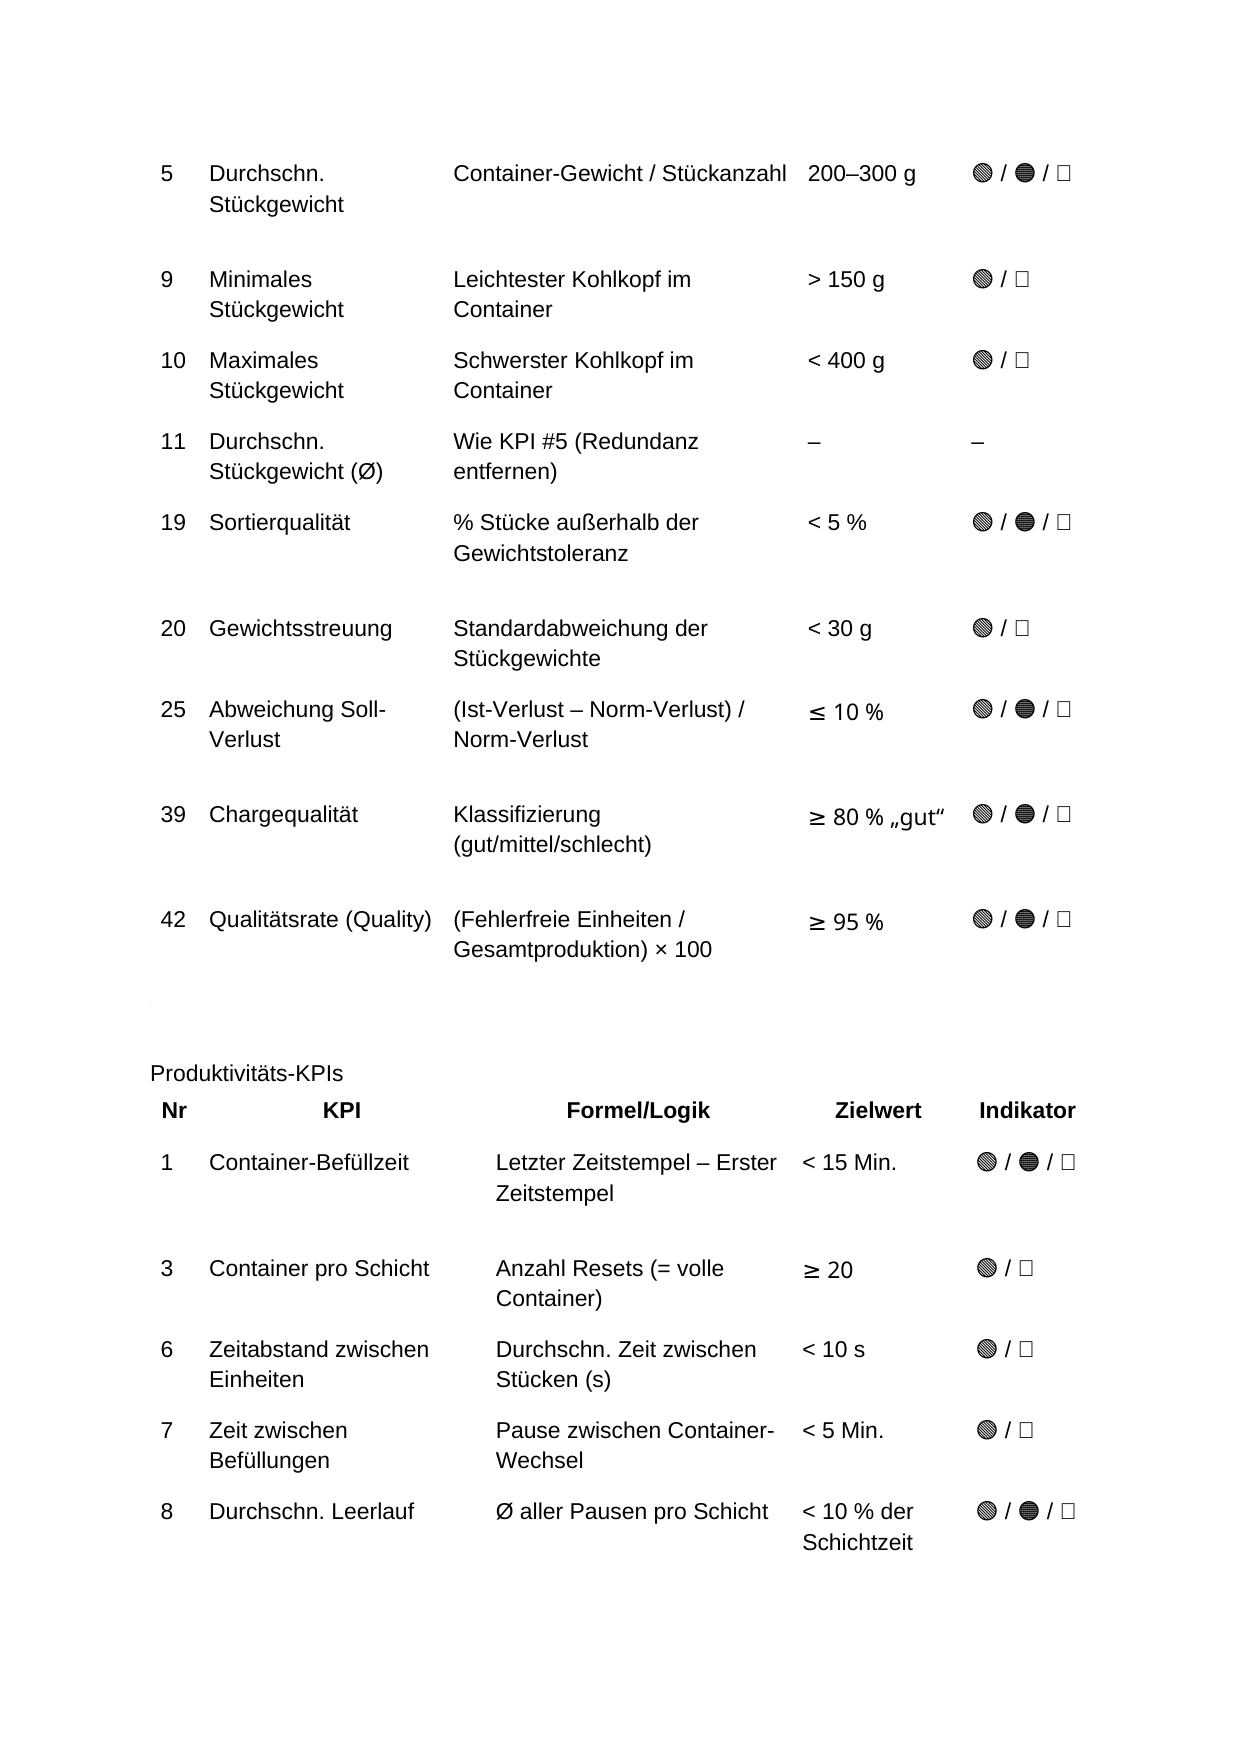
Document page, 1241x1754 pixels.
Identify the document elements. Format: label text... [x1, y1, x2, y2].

table_cell 20 [150, 604, 198, 685]
table_cell 25 [150, 685, 198, 791]
table_cell Minimales Stückgewicht [199, 255, 443, 336]
table_cell Zeit zwischen Befüllungen [199, 1407, 485, 1488]
table_header Zielwert [792, 1087, 965, 1139]
table_cell < 15 Min. [792, 1139, 965, 1244]
table_cell Standardabweichung der Stückgewichte [443, 604, 797, 685]
table_cell 🟢 / 🟠 / 🔴 [965, 1488, 1090, 1593]
table_header Formel/Logik [485, 1087, 792, 1139]
table_cell 7 [150, 1407, 198, 1488]
table_cell Durchschn. Leerlauf [199, 1488, 485, 1593]
table_cell 🟢 / 🟠 / 🔴 [961, 896, 1090, 1001]
table_cell 8 [150, 1488, 198, 1593]
table_cell Anzahl Resets (= volle Container) [485, 1244, 792, 1325]
table_cell 🟢 / 🔴 [965, 1244, 1090, 1325]
table_cell – [797, 418, 961, 499]
table_cell > 150 g [797, 255, 961, 336]
table_cell 10 [150, 336, 198, 418]
table_cell Schwerster Kohlkopf im Container [443, 336, 797, 418]
table_cell Durchschn. Zeit zwischen Stücken (s) [485, 1325, 792, 1407]
table_cell 🟢 / 🟠 / 🔴 [961, 499, 1090, 604]
table_cell Gewichtsstreuung [199, 604, 443, 685]
table_cell 9 [150, 255, 198, 336]
table_cell Container pro Schicht [199, 1244, 485, 1325]
table_cell < 400 g [797, 336, 961, 418]
table_cell Maximales Stückgewicht [199, 336, 443, 418]
table_cell ≥ 95 % [797, 896, 961, 1001]
table_cell 19 [150, 499, 198, 604]
table_cell 🟢 / 🔴 [961, 255, 1090, 336]
table_header Indikator [965, 1087, 1090, 1139]
table_cell 5 [150, 150, 198, 255]
table_header KPI [199, 1087, 485, 1139]
table_cell 11 [150, 418, 198, 499]
table_cell 🟢 / 🟠 / 🔴 [961, 791, 1090, 896]
table_cell 🟢 / 🔴 [961, 336, 1090, 418]
table_cell Container-Gewicht / Stückanzahl [443, 150, 797, 255]
table_cell 🟢 / 🔴 [965, 1325, 1090, 1407]
table_cell (Ist-Verlust – Norm-Verlust) / Norm-Verlust [443, 685, 797, 791]
table_cell 🟢 / 🔴 [965, 1407, 1090, 1488]
table_cell < 5 Min. [792, 1407, 965, 1488]
table_cell 1 [150, 1139, 198, 1244]
table_cell 3 [150, 1244, 198, 1325]
table_cell Klassifizierung (gut/mittel/schlecht) [443, 791, 797, 896]
table_cell (Fehlerfreie Einheiten / Gesamtproduktion) × 100 [443, 896, 797, 1001]
table_cell 39 [150, 791, 198, 896]
table_cell Chargequalität [199, 791, 443, 896]
table_cell – [961, 418, 1090, 499]
table_cell < 5 % [797, 499, 961, 604]
table_cell Wie KPI #5 (Redundanz entfernen) [443, 418, 797, 499]
table_header Nr [150, 1087, 198, 1139]
table_cell Letzter Zeitstempel – Erster Zeitstempel [485, 1139, 792, 1244]
table_cell < 10 s [792, 1325, 965, 1407]
table_cell 6 [150, 1325, 198, 1407]
table_cell < 30 g [797, 604, 961, 685]
table_cell ≤ 10 % [797, 685, 961, 791]
table_cell 🟢 / 🟠 / 🔴 [965, 1139, 1090, 1244]
table_cell 🟢 / 🟠 / 🔴 [961, 685, 1090, 791]
table_cell Leichtester Kohlkopf im Container [443, 255, 797, 336]
table_cell ≥ 80 % „gut“ [797, 791, 961, 896]
table_cell ≥ 20 [792, 1244, 965, 1325]
table_cell 🟢 / 🔴 [961, 604, 1090, 685]
table_cell Container-Befüllzeit [199, 1139, 485, 1244]
table_cell Durchschn. Stückgewicht [199, 150, 443, 255]
table_cell Zeitabstand zwischen Einheiten [199, 1325, 485, 1407]
table_cell Pause zwischen Container-Wechsel [485, 1407, 792, 1488]
table_cell % Stücke außerhalb der Gewichtstoleranz [443, 499, 797, 604]
table_cell Abweichung Soll-Verlust [199, 685, 443, 791]
table_cell Sortierqualität [199, 499, 443, 604]
table_cell Qualitätsrate (Quality) [199, 896, 443, 1001]
table_cell < 10 % der Schichtzeit [792, 1488, 965, 1593]
table_cell 42 [150, 896, 198, 1001]
text Produktivitäts-KPIs [150, 1060, 1090, 1087]
table_cell Ø aller Pausen pro Schicht [485, 1488, 792, 1593]
table_cell 🟢 / 🟠 / 🔴 [961, 150, 1090, 255]
table_cell Durchschn. Stückgewicht (Ø) [199, 418, 443, 499]
table_cell 200–300 g [797, 150, 961, 255]
